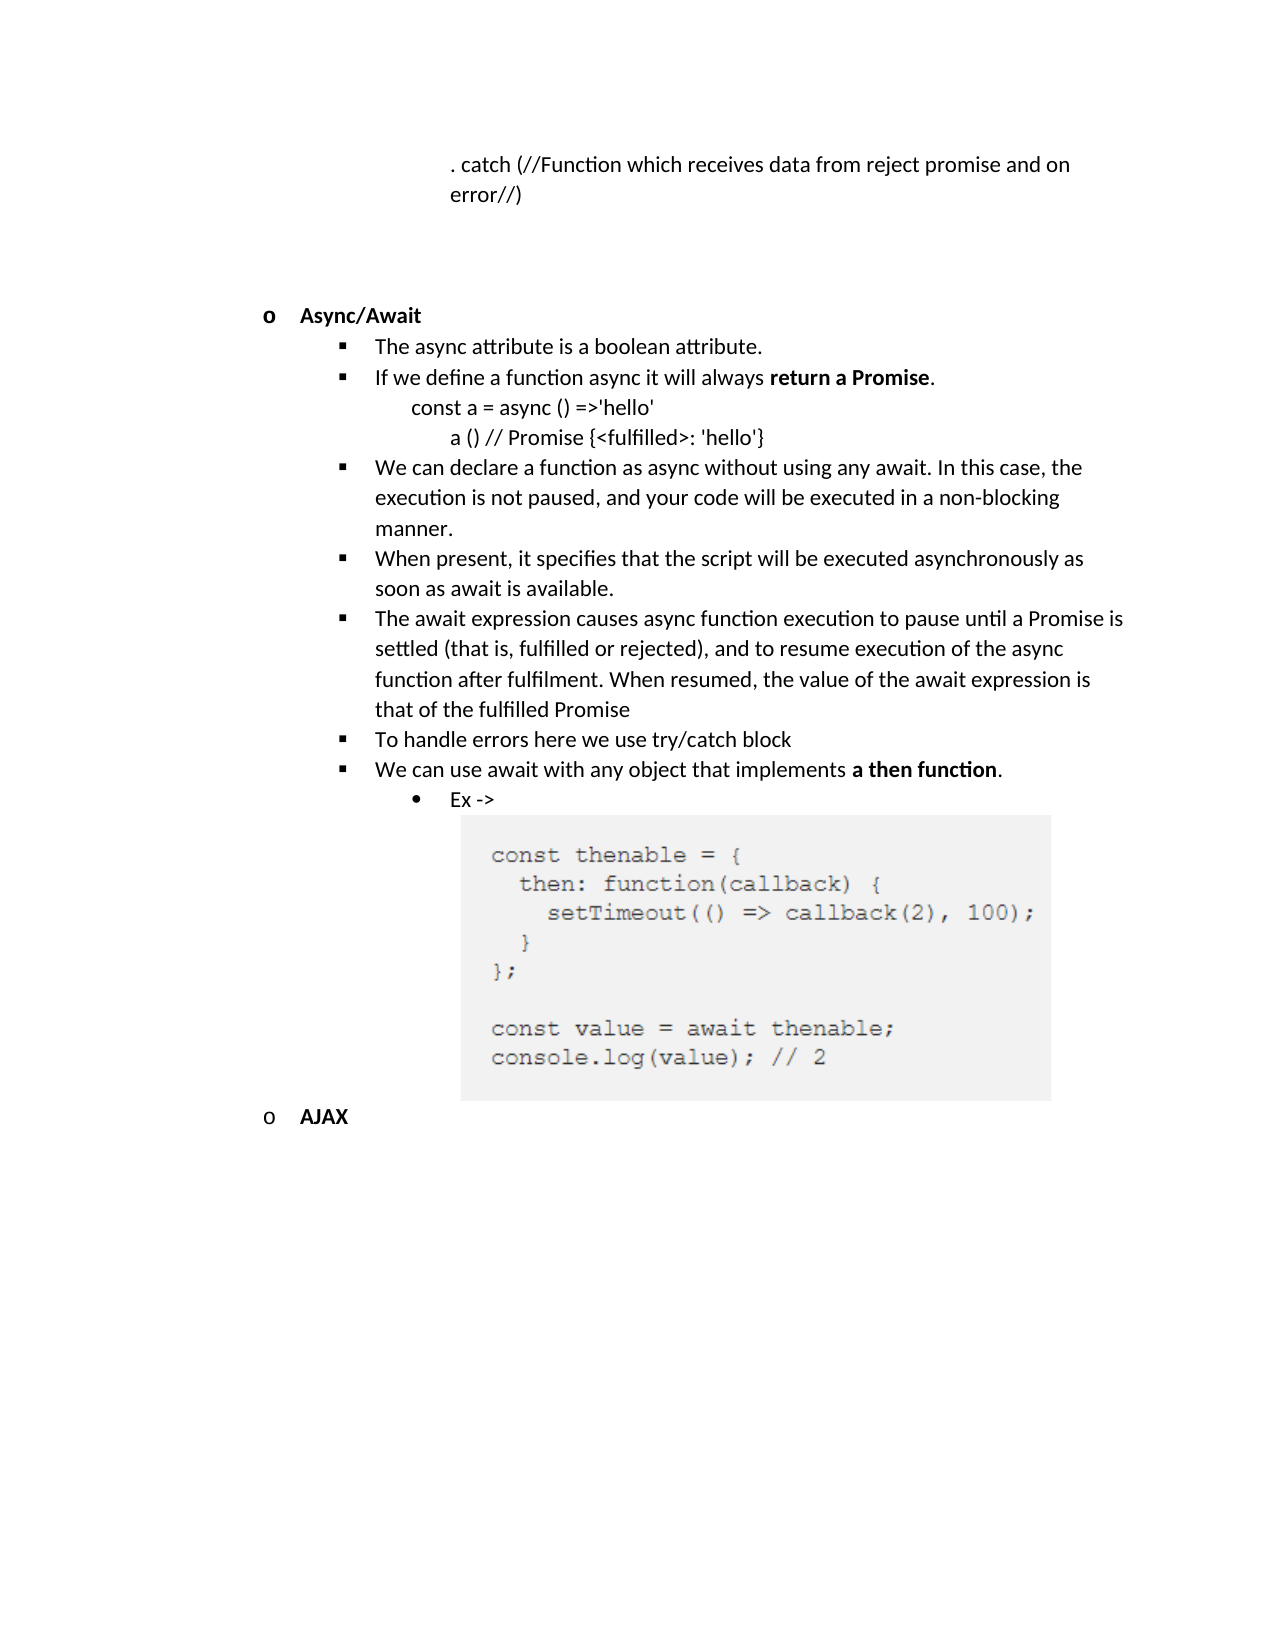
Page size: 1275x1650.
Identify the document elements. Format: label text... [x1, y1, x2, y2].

list We can declare a function as async without using any await. In this case, the execution is not paused, and your code will be executed in a non-blocking manner. [337, 453, 1125, 542]
list a () // Promise {<fulfilled>: 'hello'} [375, 423, 1125, 451]
list If we define a function async it will always return a Promise. [337, 363, 1125, 391]
list AJAX [262, 1102, 1125, 1132]
list To handle errors here we use try/catch block [337, 725, 1125, 753]
picture [455, 815, 1052, 1101]
list The await expression causes async function execution to pause until a Promise is settled (that is, fulfilled or rejected), and to resume execution of the async function after fulfilment. When resumed, the value of the await expression is that of the fulfilled Promise [337, 604, 1125, 723]
list . catch (//Function which receives data from reject promise and on error//) [450, 150, 1125, 208]
list When present, it specifies that the script will be executed asynchronously as soon as await is available. [337, 544, 1125, 602]
list The async attribute is a boolean attribute. [337, 332, 1125, 361]
list Async/Await [262, 301, 1125, 330]
list We can use await with any object that implements a then function. [337, 755, 1125, 783]
list const a = async () =>'hello' [375, 393, 1125, 421]
list Ex -> [412, 786, 1125, 814]
